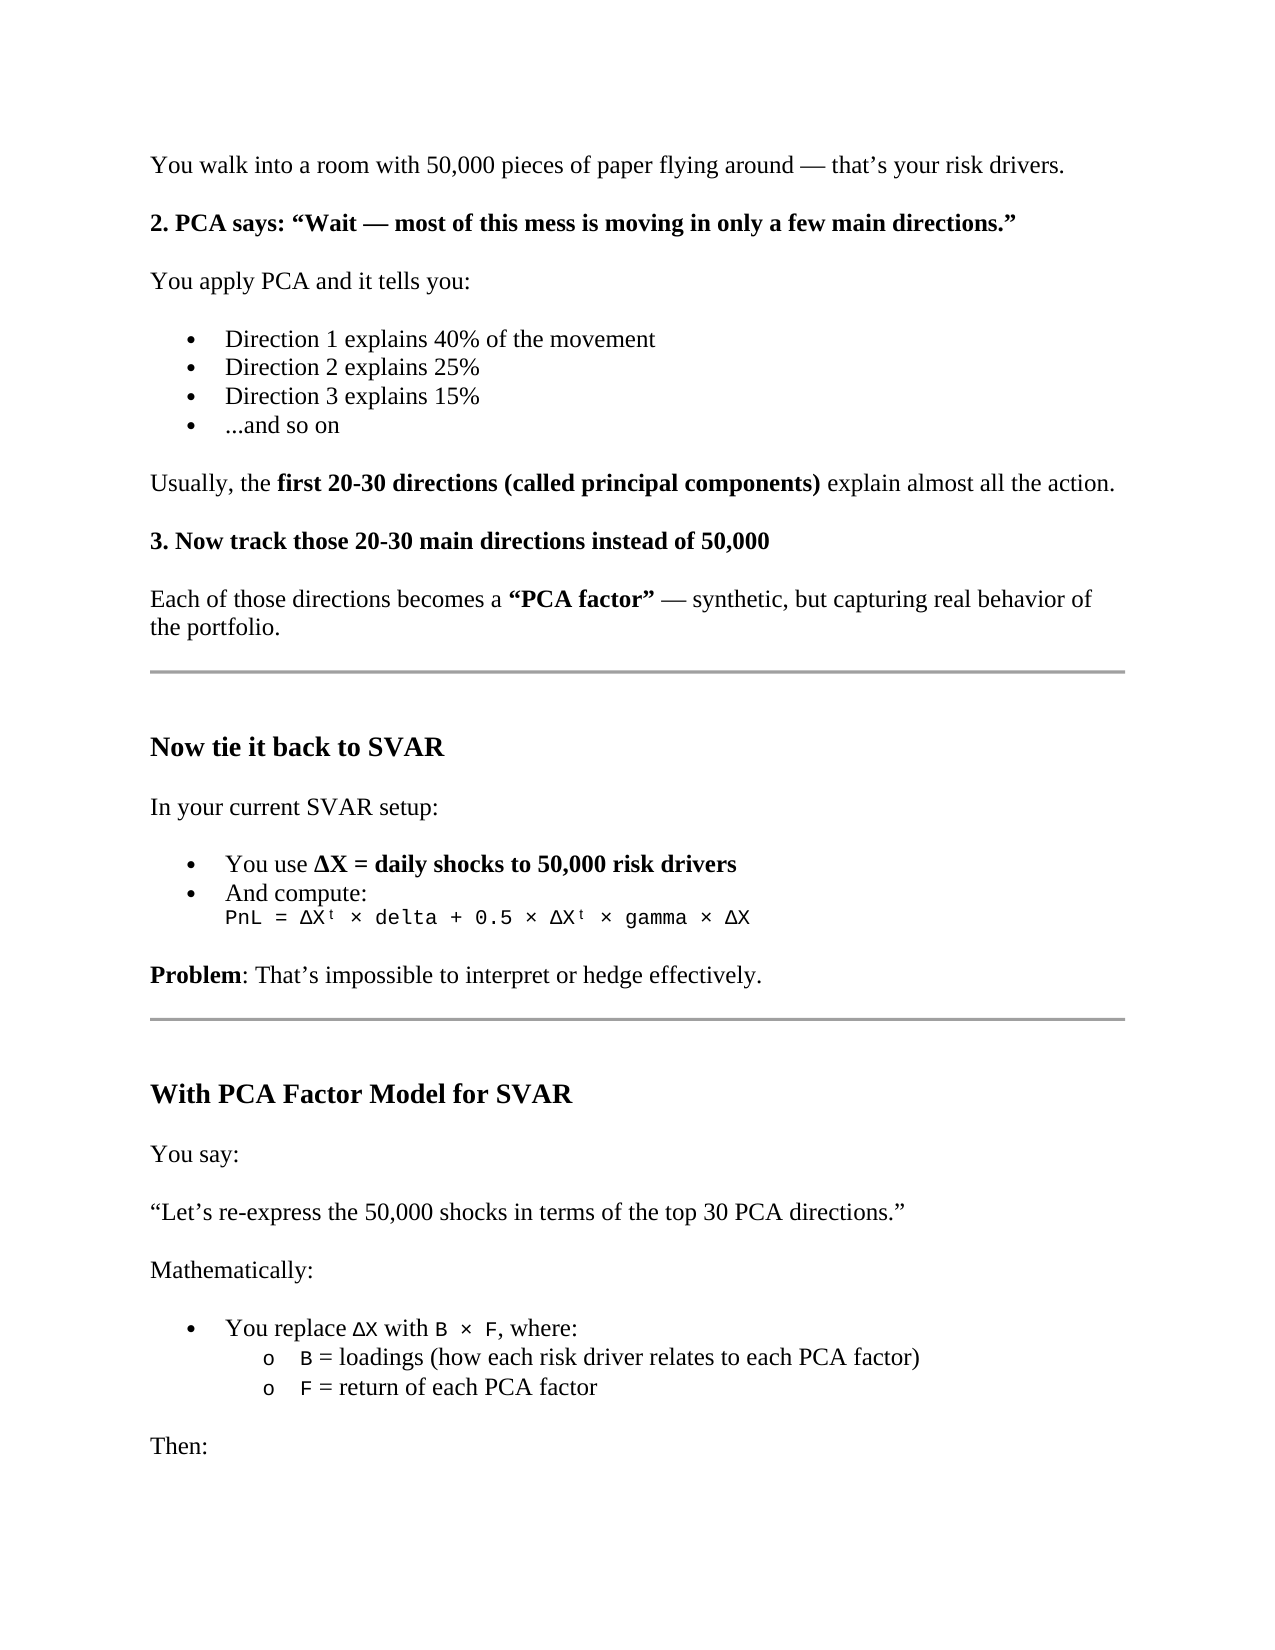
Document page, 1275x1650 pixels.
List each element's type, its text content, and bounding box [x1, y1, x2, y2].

text Each of those directions becomes a “PCA factor” — synthetic, but capturing real behavior of the portfolio. [150, 584, 1125, 641]
text With PCA Factor Model for SVAR [150, 1077, 1125, 1110]
text 2. PCA says: “Wait — most of this mess is moving in only a few main directions.” [150, 208, 1125, 237]
text “Let’s re-express the 50,000 shocks in terms of the top 30 PCA directions.” [150, 1197, 1125, 1226]
text You walk into a room with 50,000 pieces of paper flying around — that’s your risk drivers. [150, 150, 1125, 179]
text You say: [150, 1139, 1125, 1168]
text Problem: That’s impossible to interpret or hedge effectively. [150, 960, 1125, 989]
list F = return of each PCA factor [262, 1372, 1125, 1402]
list Direction 2 explains 25% [187, 352, 1125, 381]
text 3. Now track those 20-30 main directions instead of 50,000 [150, 526, 1125, 554]
text You apply PCA and it tells you: [150, 266, 1125, 294]
list And compute: PnL = ΔXᵗ × delta + 0.5 × ΔXᵗ × gamma × ΔX [187, 878, 1125, 931]
list You replace ΔX with B × F, where: [187, 1313, 1125, 1342]
list ...and so on [187, 410, 1125, 439]
list Direction 1 explains 40% of the movement [187, 324, 1125, 352]
text Now tie it back to SVAR [150, 730, 1125, 762]
list B = loadings (how each risk driver relates to each PCA factor) [262, 1342, 1125, 1372]
text Then: [150, 1431, 1125, 1459]
list Direction 3 explains 15% [187, 381, 1125, 410]
text Mathematically: [150, 1255, 1125, 1284]
list You use ΔX = daily shocks to 50,000 risk drivers [187, 849, 1125, 878]
text Usually, the first 20-30 directions (called principal components) explain almost all the action. [150, 468, 1125, 497]
text In your current SVAR setup: [150, 792, 1125, 820]
